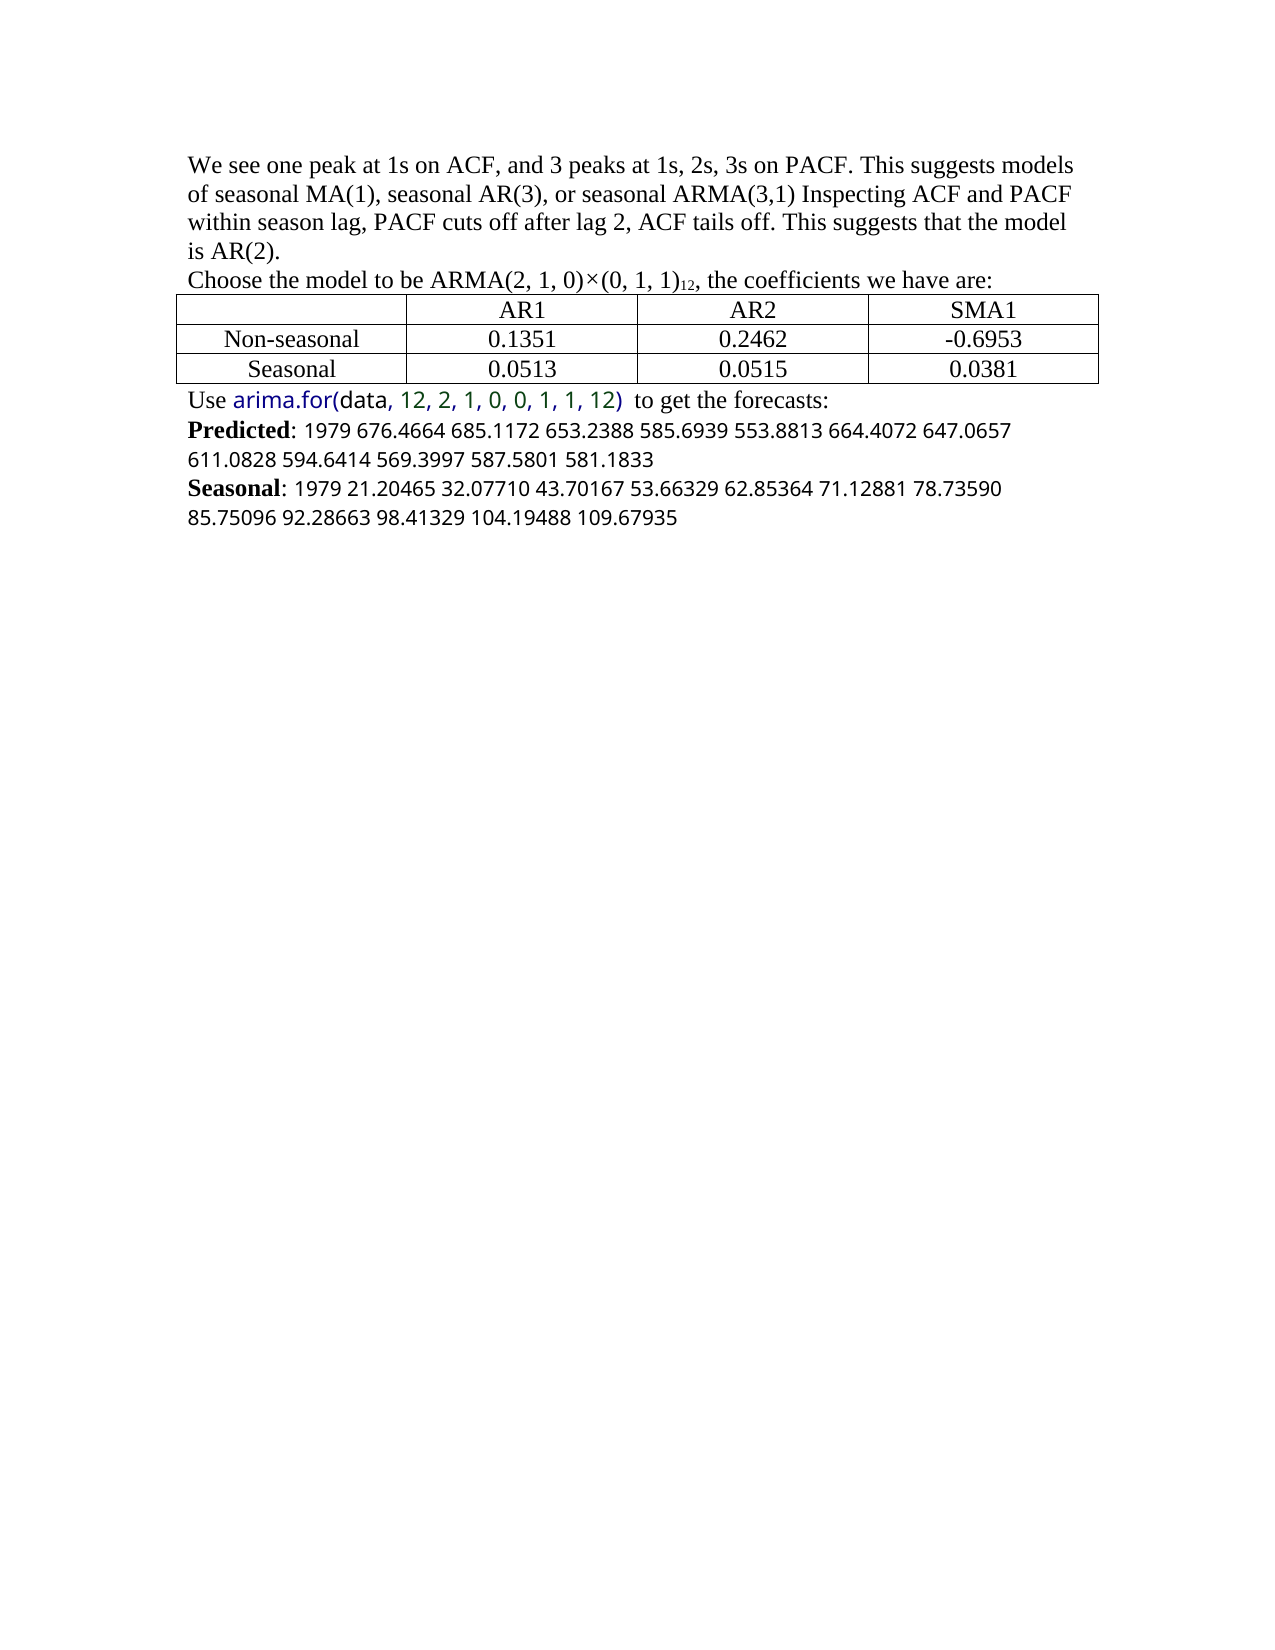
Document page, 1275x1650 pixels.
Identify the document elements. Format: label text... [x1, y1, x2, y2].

table_header AR2 [638, 295, 868, 323]
text Seasonal: 1979 21.20465 32.07710 43.70167 53.66329 62.85364 71.12881 78.73590 85.75096 92.28663 98.41329 104.19488 109.67935 [187, 473, 1087, 531]
text Predicted: 1979 676.4664 685.1172 653.2388 585.6939 553.8813 664.4072 647.0657 611.0828 594.6414 569.3997 587.5801 581.1833 [187, 415, 1087, 473]
table_cell 0.0381 [869, 354, 1098, 383]
table_cell 0.0515 [638, 354, 868, 383]
text Choose the model to be ARMA(2, 1, 0)(0, 1, 1)12, the coefficients we have are: [187, 265, 1087, 294]
table_cell -0.6953 [869, 325, 1098, 353]
table_cell 0.1351 [407, 325, 637, 353]
text Use arima.for(data, 12, 2, 1, 0, 0, 1, 1, 12) to get the forecasts: [187, 384, 1087, 415]
table_cell Non-seasonal [177, 325, 406, 353]
table_cell 0.0513 [407, 354, 637, 383]
table_header [177, 295, 406, 323]
table_header AR1 [407, 295, 637, 323]
table_header SMA1 [869, 295, 1098, 323]
table_cell Seasonal [177, 354, 406, 383]
table_cell 0.2462 [638, 325, 868, 353]
text We see one peak at 1s on ACF, and 3 peaks at 1s, 2s, 3s on PACF. This suggests models of seasonal MA(1), seasonal AR(3), or seasonal ARMA(3,1) Inspecting ACF and PACF within season lag, PACF cuts off after lag 2, ACF tails off. This suggests that the model is AR(2). [187, 150, 1087, 265]
